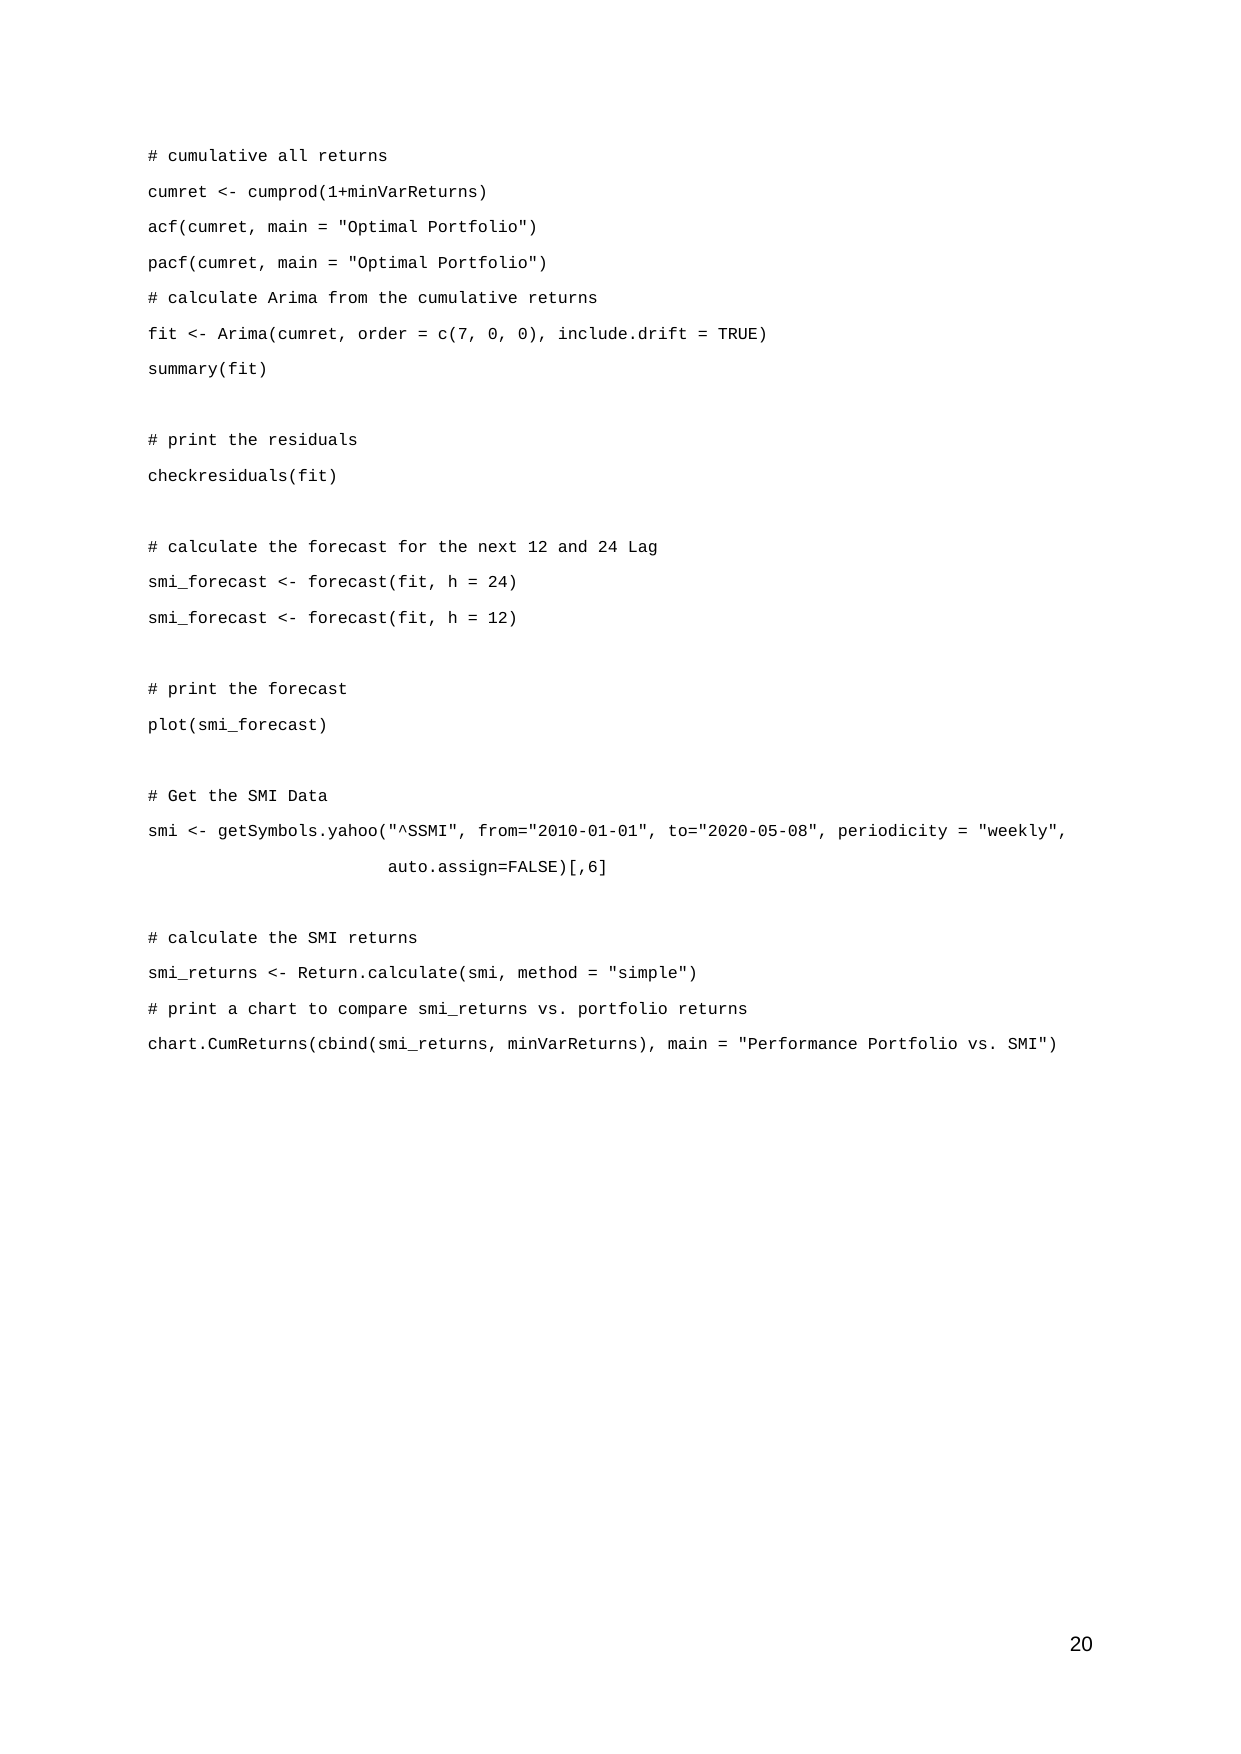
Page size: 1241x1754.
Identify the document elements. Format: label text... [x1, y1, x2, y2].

text chart.CumReturns(cbind(smi_returns, minVarReturns), main = "Performance Portfolio vs. SMI") [148, 1036, 1092, 1054]
text smi <- getSymbols.yahoo("^SSMI", from="2010-01-01", to="2020-05-08", periodicity = "weekly", [148, 823, 1092, 841]
text smi_returns <- Return.calculate(smi, method = "simple") [148, 965, 1092, 983]
text # calculate Arima from the cumulative returns [148, 290, 1092, 309]
text # calculate the forecast for the next 12 and 24 Lag [148, 538, 1092, 557]
text auto.assign=FALSE)[,6] [148, 858, 1092, 877]
text pacf(cumret, main = "Optimal Portfolio") [148, 254, 1092, 273]
text summary(fit) [148, 361, 1092, 380]
text # cumulative all returns [148, 148, 1092, 167]
text # calculate the SMI returns [148, 929, 1092, 948]
text fit <- Arima(cumret, order = c(7, 0, 0), include.drift = TRUE) [148, 325, 1092, 344]
text # Get the SMI Data [148, 787, 1092, 806]
text cumret <- cumprod(1+minVarReturns) [148, 183, 1092, 202]
text checkresiduals(fit) [148, 467, 1092, 486]
text # print the residuals [148, 432, 1092, 451]
text smi_forecast <- forecast(fit, h = 12) [148, 609, 1092, 628]
text # print the forecast [148, 681, 1092, 699]
text acf(cumret, main = "Optimal Portfolio") [148, 219, 1092, 238]
text smi_forecast <- forecast(fit, h = 24) [148, 574, 1092, 593]
text # print a chart to compare smi_returns vs. portfolio returns [148, 1000, 1092, 1019]
text plot(smi_forecast) [148, 716, 1092, 735]
